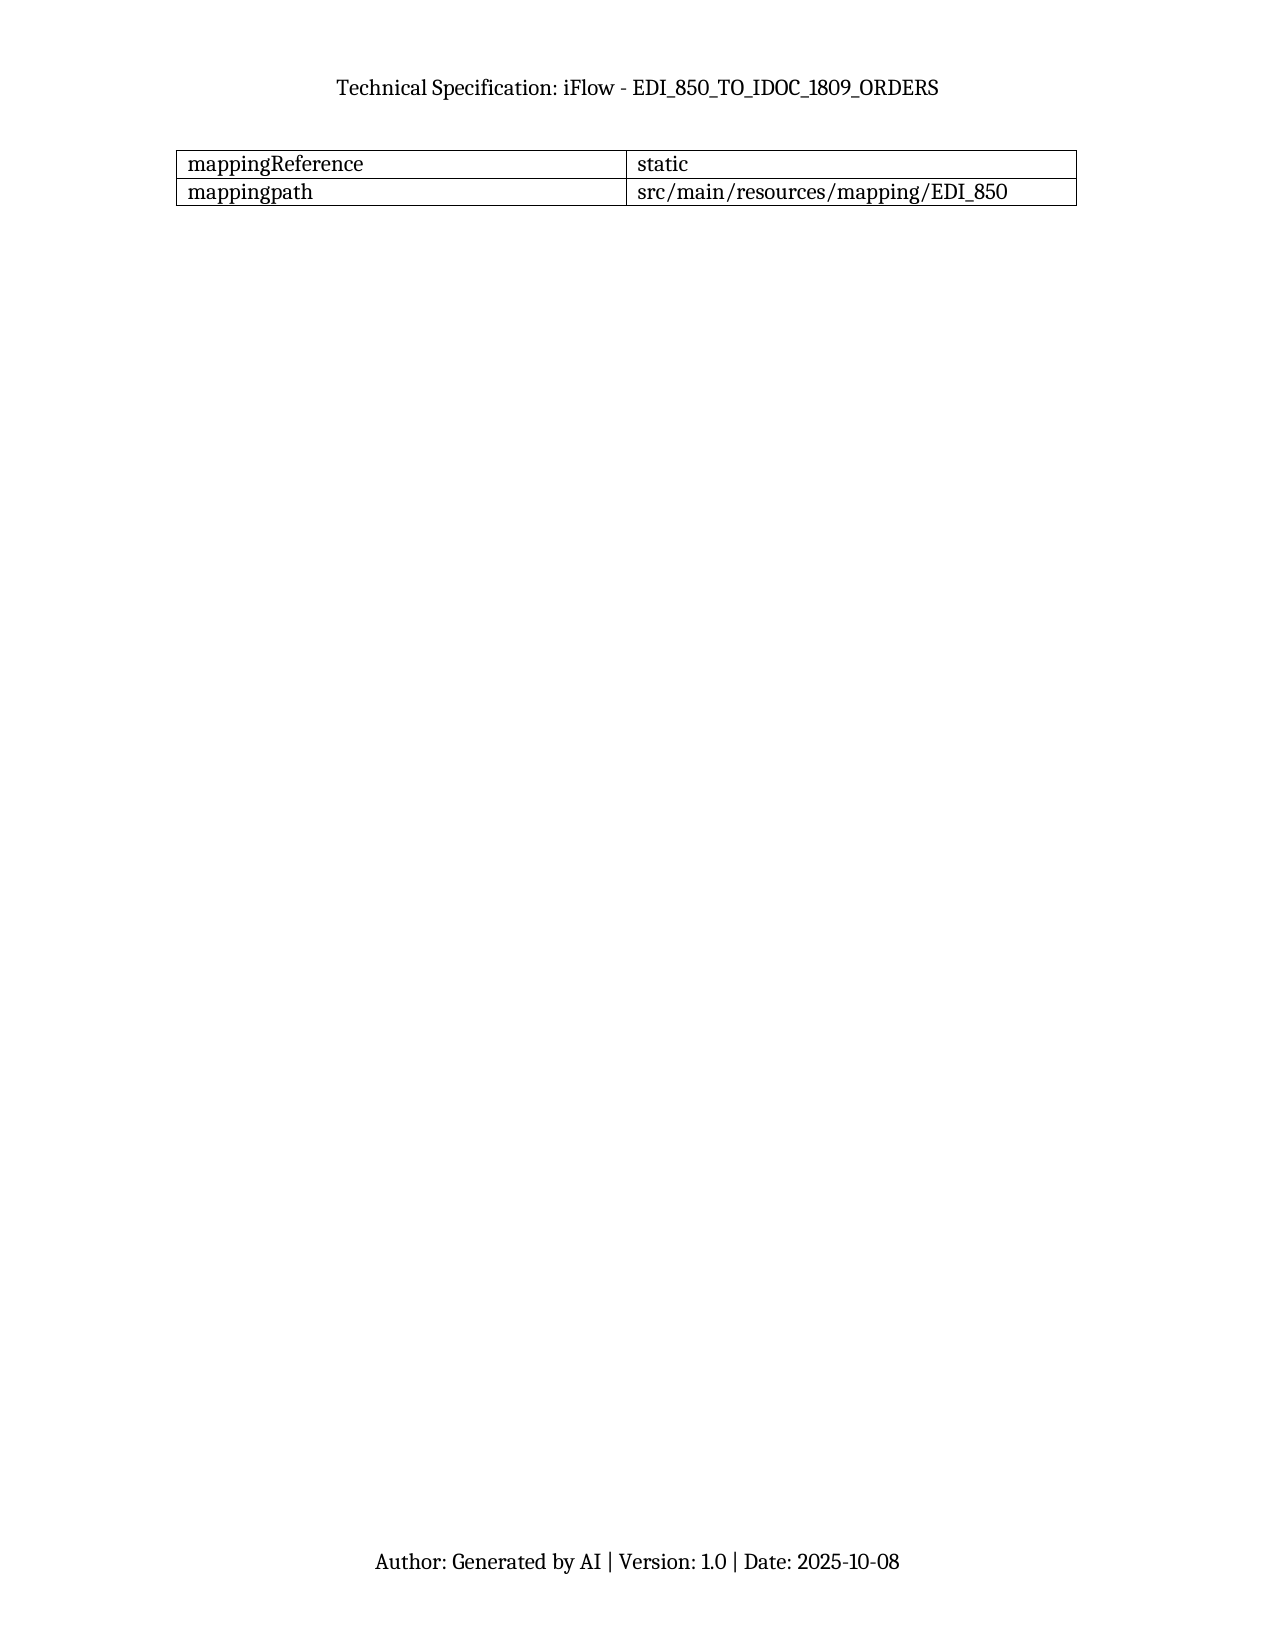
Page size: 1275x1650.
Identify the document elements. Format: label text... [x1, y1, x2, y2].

table_cell static [627, 151, 1076, 177]
table_cell src/main/resources/mapping/EDI_850 [627, 179, 1076, 205]
table_cell mappingReference [177, 151, 626, 177]
table_cell mappingpath [177, 179, 626, 205]
